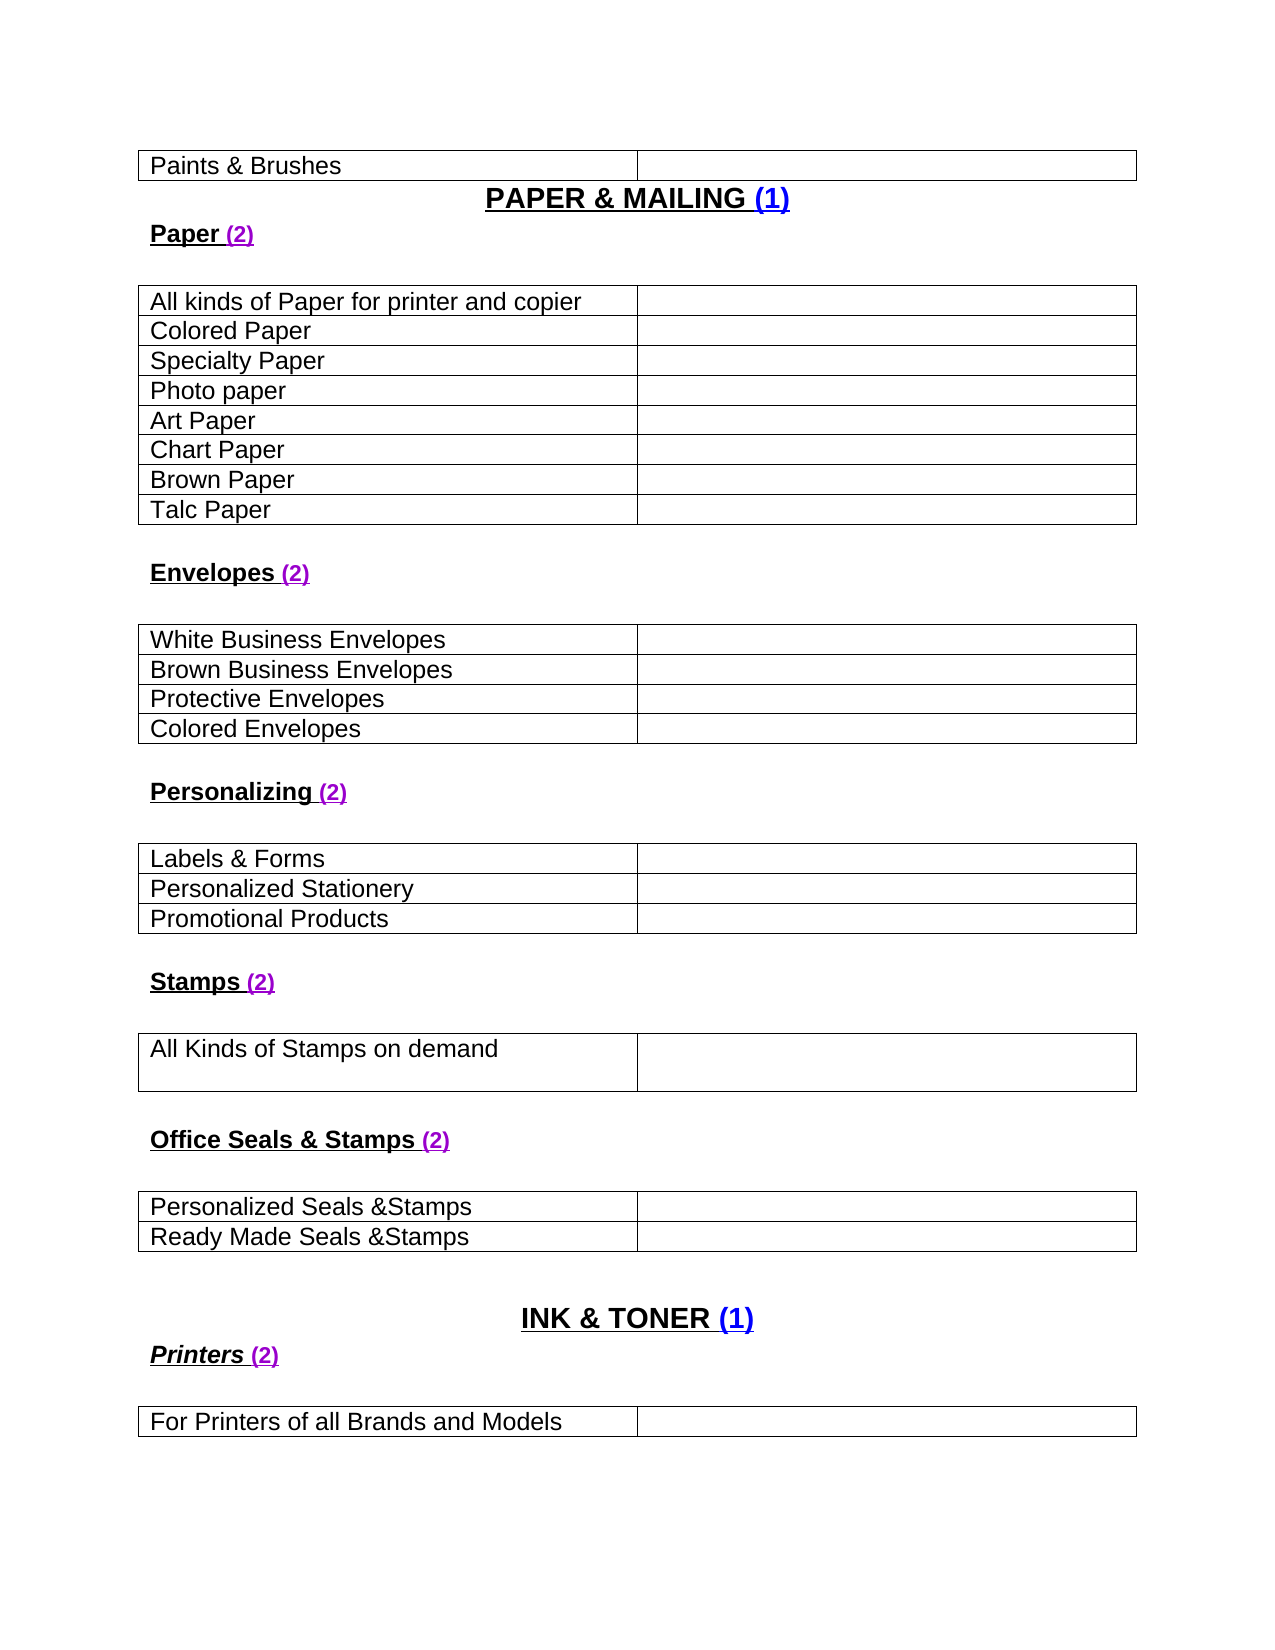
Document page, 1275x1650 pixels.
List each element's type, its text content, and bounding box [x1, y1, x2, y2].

table_header [638, 1407, 1136, 1436]
table_header For Printers of all Brands and Models [139, 1407, 637, 1436]
table_cell Colored Envelopes [139, 714, 637, 743]
table_cell Specialty Paper [139, 346, 637, 375]
table_header All kinds of Paper for printer and copier [139, 286, 637, 315]
table_cell Promotional Products [139, 904, 637, 932]
text Office Seals & Stamps (2) [150, 1125, 1125, 1154]
table_header White Business Envelopes [139, 625, 637, 654]
table_cell [638, 874, 1136, 903]
table_cell [638, 714, 1136, 743]
text Personalizing (2) [150, 777, 1125, 806]
table_cell Brown Paper [139, 465, 637, 494]
table_cell [638, 655, 1136, 683]
text INK & TONER (1) [150, 1301, 1125, 1335]
table_cell Brown Business Envelopes [139, 655, 637, 683]
text Stamps (2) [150, 967, 1125, 995]
table_cell [638, 1222, 1136, 1251]
table_header Personalized Seals &Stamps [139, 1192, 637, 1221]
table_header [638, 1192, 1136, 1221]
table_header [638, 1034, 1136, 1091]
table_cell [638, 435, 1136, 464]
text Envelopes (2) [150, 558, 1125, 587]
table_header Paints & Brushes [139, 151, 637, 180]
text PAPER & MAILING (1) [150, 181, 1125, 214]
table_cell [638, 316, 1136, 345]
table_header [638, 625, 1136, 654]
table_cell [638, 495, 1136, 524]
text Paper (2) [150, 219, 1125, 248]
table_cell Ready Made Seals &Stamps [139, 1222, 637, 1251]
table_cell Colored Paper [139, 316, 637, 345]
table_cell Chart Paper [139, 435, 637, 464]
table_header Labels & Forms [139, 844, 637, 873]
table_header [638, 151, 1136, 180]
table_cell Protective Envelopes [139, 685, 637, 713]
table_header [638, 286, 1136, 315]
table_cell [638, 685, 1136, 713]
table_cell [638, 465, 1136, 494]
table_cell [638, 406, 1136, 434]
table_header All Kinds of Stamps on demand [139, 1034, 637, 1091]
table_cell Photo paper [139, 376, 637, 404]
table_cell Art Paper [139, 406, 637, 434]
table_cell [638, 376, 1136, 404]
table_cell Personalized Stationery [139, 874, 637, 903]
table_cell [638, 904, 1136, 932]
text Printers (2) [150, 1340, 1125, 1369]
table_cell [638, 346, 1136, 375]
table_header [638, 844, 1136, 873]
table_cell Talc Paper [139, 495, 637, 524]
